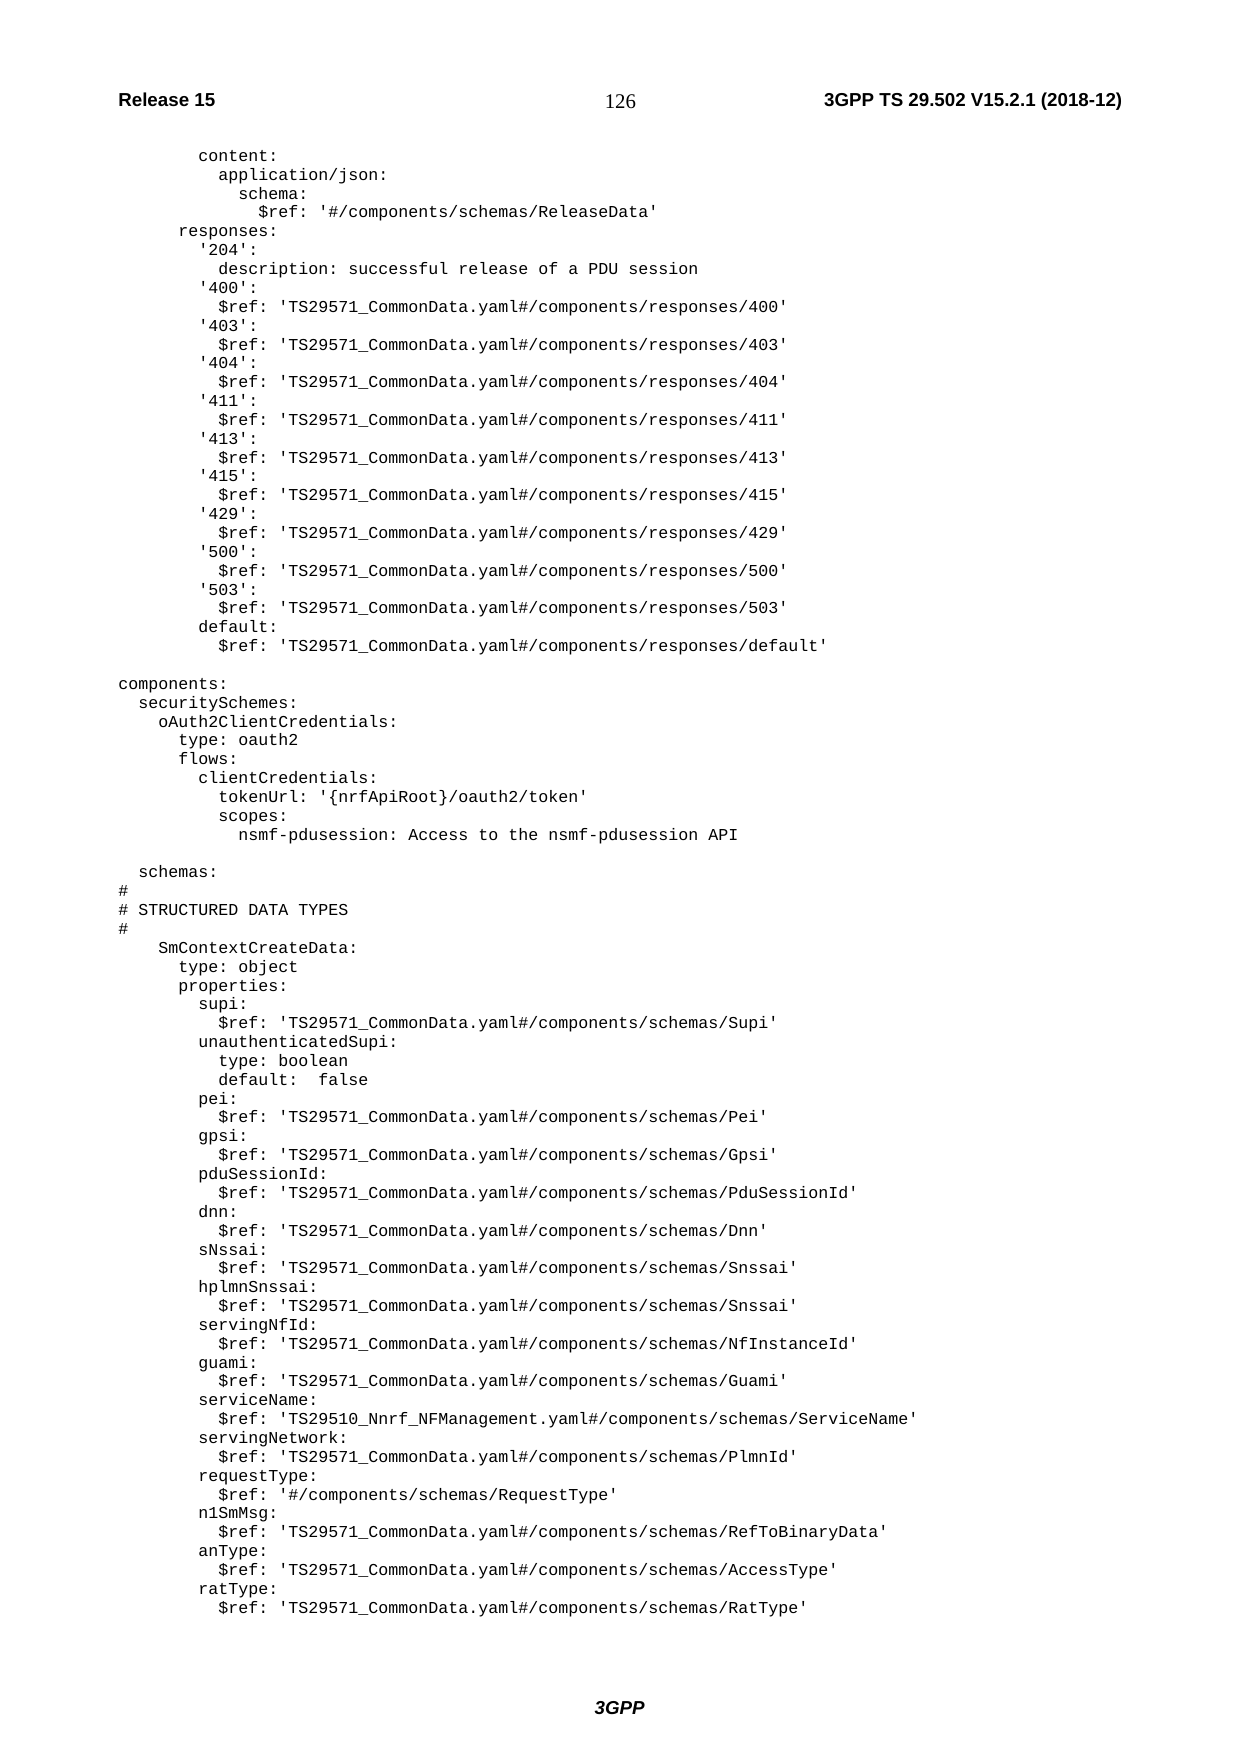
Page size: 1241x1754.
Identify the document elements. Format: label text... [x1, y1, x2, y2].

text $ref: 'TS29571_CommonData.yaml#/components/schemas/AccessType' [118, 1562, 1122, 1580]
text gpsi: [118, 1128, 1122, 1147]
text $ref: 'TS29571_CommonData.yaml#/components/responses/429' [118, 524, 1122, 543]
text $ref: 'TS29571_CommonData.yaml#/components/schemas/Gpsi' [118, 1147, 1122, 1166]
text schemas: [118, 864, 1122, 883]
text clientCredentials: [118, 770, 1122, 788]
text dnn: [118, 1203, 1122, 1222]
text '403': [118, 317, 1122, 336]
text $ref: 'TS29571_CommonData.yaml#/components/schemas/PlmnId' [118, 1448, 1122, 1467]
text unauthenticatedSupi: [118, 1034, 1122, 1052]
text $ref: 'TS29571_CommonData.yaml#/components/responses/400' [118, 298, 1122, 317]
text pei: [118, 1090, 1122, 1109]
text default: false [118, 1071, 1122, 1090]
text $ref: 'TS29571_CommonData.yaml#/components/schemas/Snssai' [118, 1298, 1122, 1316]
text $ref: 'TS29571_CommonData.yaml#/components/schemas/Supi' [118, 1015, 1122, 1034]
text $ref: 'TS29571_CommonData.yaml#/components/responses/503' [118, 600, 1122, 619]
text '204': [118, 242, 1122, 261]
text '411': [118, 393, 1122, 411]
text # STRUCTURED DATA TYPES [118, 902, 1122, 921]
text content: [118, 147, 1122, 166]
text $ref: 'TS29571_CommonData.yaml#/components/responses/default' [118, 638, 1122, 657]
text '500': [118, 543, 1122, 562]
text SmContextCreateData: [118, 939, 1122, 958]
text servingNfId: [118, 1316, 1122, 1335]
text type: boolean [118, 1052, 1122, 1071]
text $ref: 'TS29571_CommonData.yaml#/components/schemas/NfInstanceId' [118, 1335, 1122, 1354]
text hplmnSnssai: [118, 1279, 1122, 1298]
text $ref: 'TS29571_CommonData.yaml#/components/schemas/PduSessionId' [118, 1184, 1122, 1203]
text $ref: 'TS29510_Nnrf_NFManagement.yaml#/components/schemas/ServiceName' [118, 1411, 1122, 1429]
text supi: [118, 996, 1122, 1015]
text guami: [118, 1354, 1122, 1373]
text '413': [118, 430, 1122, 449]
text requestType: [118, 1467, 1122, 1486]
text scopes: [118, 807, 1122, 826]
text components: [118, 675, 1122, 694]
text type: oauth2 [118, 732, 1122, 751]
text $ref: 'TS29571_CommonData.yaml#/components/schemas/Snssai' [118, 1260, 1122, 1279]
text $ref: 'TS29571_CommonData.yaml#/components/responses/500' [118, 562, 1122, 581]
text description: successful release of a PDU session [118, 261, 1122, 279]
text application/json: [118, 166, 1122, 185]
text tokenUrl: '{nrfApiRoot}/oauth2/token' [118, 788, 1122, 807]
text $ref: 'TS29571_CommonData.yaml#/components/schemas/RefToBinaryData' [118, 1524, 1122, 1543]
text '429': [118, 506, 1122, 524]
text properties: [118, 977, 1122, 996]
text $ref: '#/components/schemas/RequestType' [118, 1486, 1122, 1505]
text servingNetwork: [118, 1429, 1122, 1448]
text default: [118, 619, 1122, 638]
text '404': [118, 355, 1122, 374]
text $ref: 'TS29571_CommonData.yaml#/components/schemas/Pei' [118, 1109, 1122, 1128]
text $ref: 'TS29571_CommonData.yaml#/components/schemas/Guami' [118, 1373, 1122, 1392]
text nsmf-pdusession: Access to the nsmf-pdusession API [118, 826, 1122, 845]
text ratType: [118, 1580, 1122, 1599]
text pduSessionId: [118, 1166, 1122, 1184]
text type: object [118, 958, 1122, 977]
text $ref: 'TS29571_CommonData.yaml#/components/responses/411' [118, 411, 1122, 430]
text n1SmMsg: [118, 1505, 1122, 1524]
text sNssai: [118, 1241, 1122, 1260]
text # [118, 883, 1122, 902]
text serviceName: [118, 1392, 1122, 1411]
text $ref: 'TS29571_CommonData.yaml#/components/responses/415' [118, 487, 1122, 506]
text $ref: 'TS29571_CommonData.yaml#/components/schemas/Dnn' [118, 1222, 1122, 1241]
text flows: [118, 751, 1122, 770]
text '503': [118, 581, 1122, 600]
text $ref: 'TS29571_CommonData.yaml#/components/schemas/RatType' [118, 1599, 1122, 1618]
text $ref: 'TS29571_CommonData.yaml#/components/responses/404' [118, 374, 1122, 393]
text schema: [118, 185, 1122, 204]
text '400': [118, 279, 1122, 298]
text # [118, 921, 1122, 939]
text responses: [118, 223, 1122, 242]
text $ref: 'TS29571_CommonData.yaml#/components/responses/413' [118, 449, 1122, 468]
text oAuth2ClientCredentials: [118, 713, 1122, 732]
text $ref: 'TS29571_CommonData.yaml#/components/responses/403' [118, 336, 1122, 355]
text securitySchemes: [118, 694, 1122, 713]
text anType: [118, 1543, 1122, 1562]
text $ref: '#/components/schemas/ReleaseData' [118, 204, 1122, 223]
text '415': [118, 468, 1122, 487]
